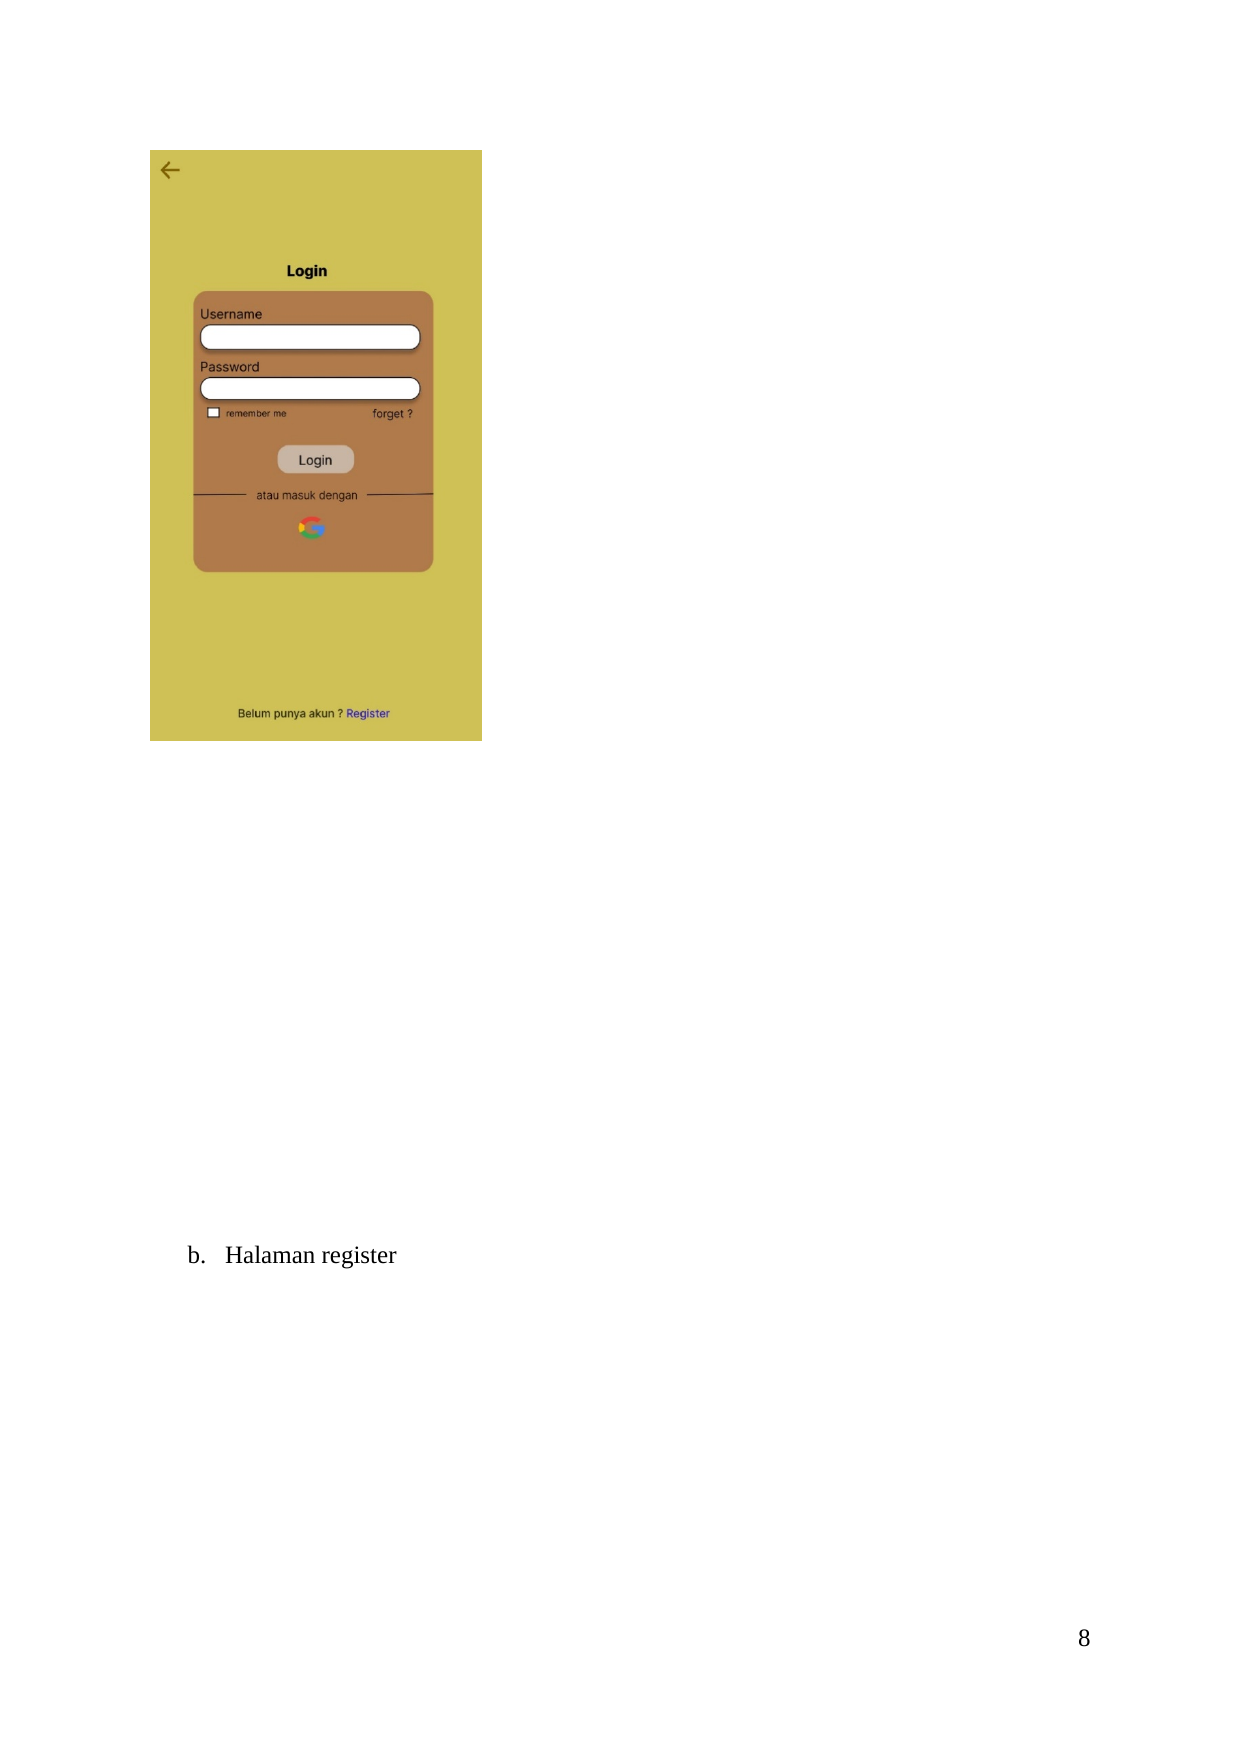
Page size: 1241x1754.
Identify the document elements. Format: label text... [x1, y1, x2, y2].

list Halaman register [187, 1241, 1090, 1269]
picture [150, 150, 482, 741]
